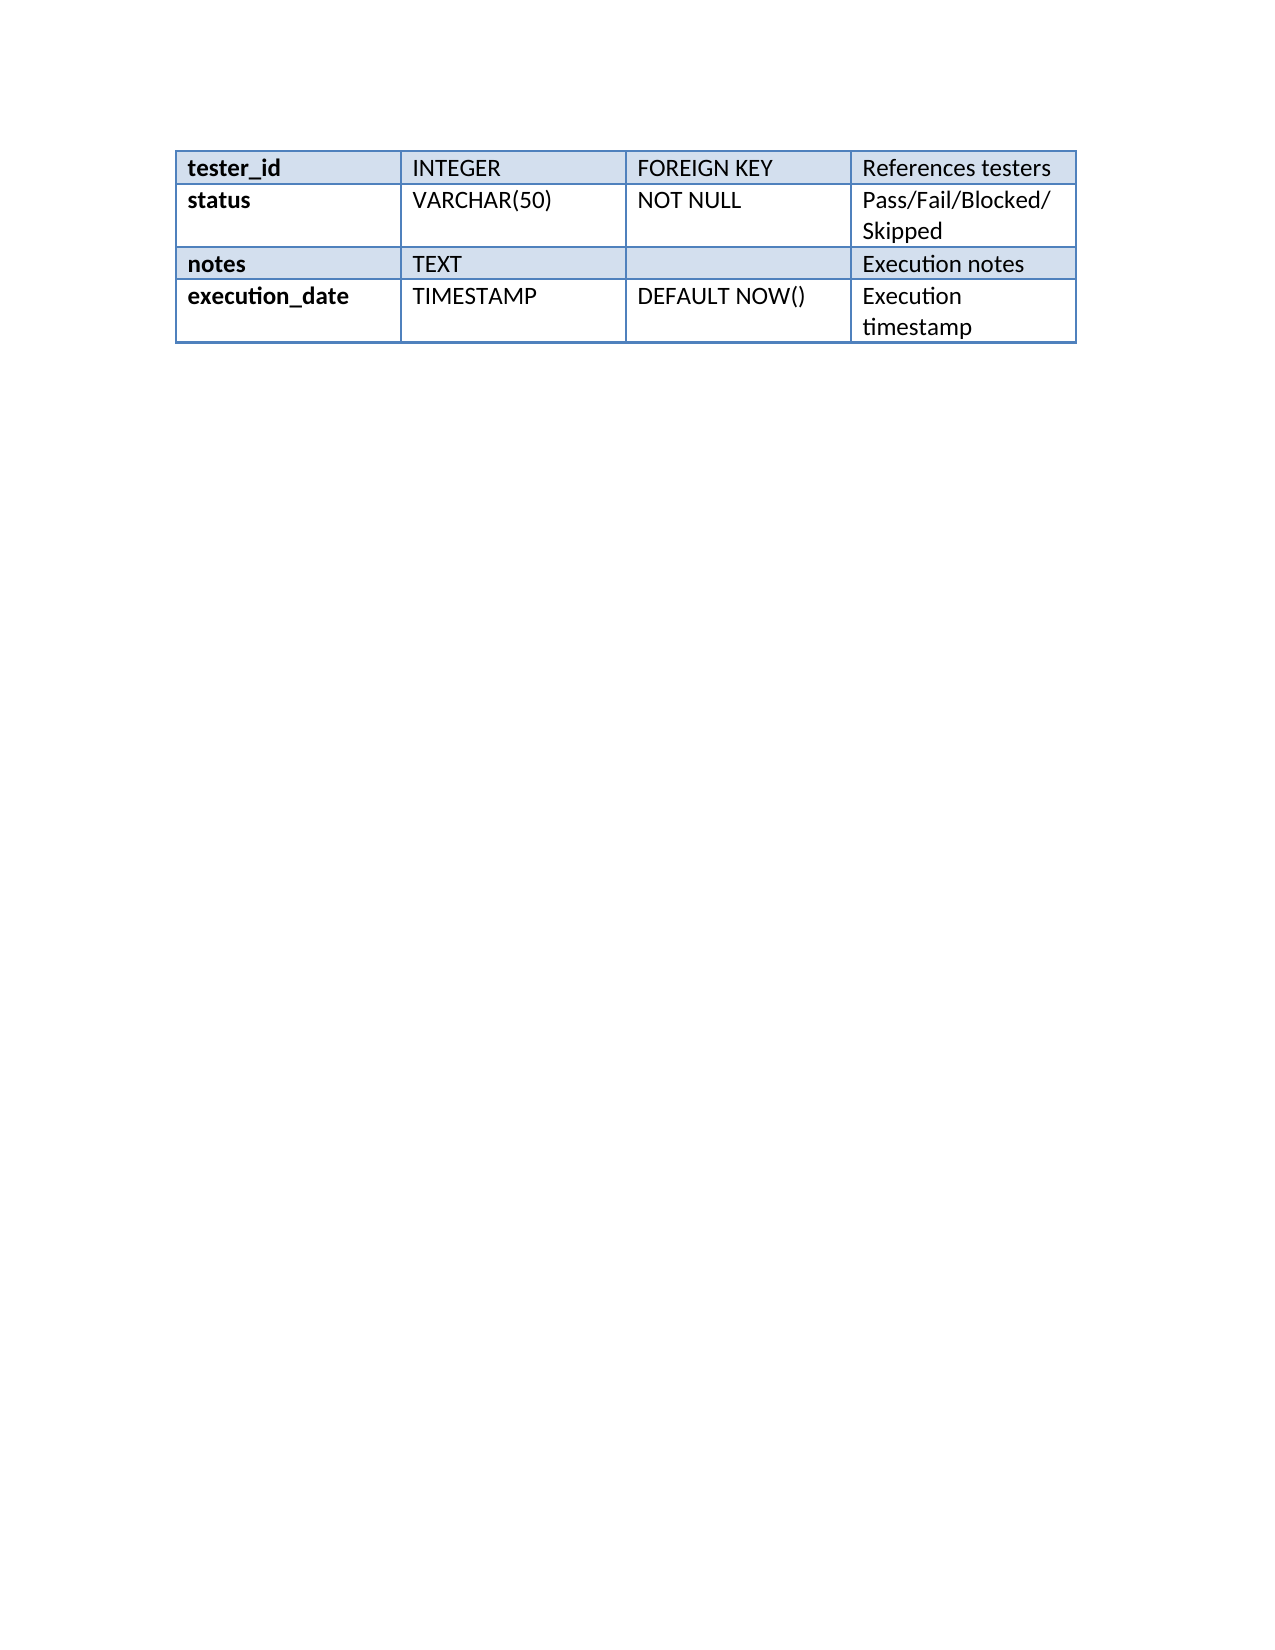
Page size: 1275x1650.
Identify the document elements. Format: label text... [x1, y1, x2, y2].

table_cell TEXT [402, 248, 625, 278]
table_cell NOT NULL [627, 185, 850, 246]
table_cell Pass/Fail/Blocked/Skipped [852, 185, 1075, 246]
table_cell DEFAULT NOW() [627, 280, 850, 341]
table_cell tester_id [177, 152, 400, 183]
table_cell [627, 248, 850, 278]
table_cell FOREIGN KEY [627, 152, 850, 183]
table_cell notes [177, 248, 400, 278]
table_cell INTEGER [402, 152, 625, 183]
table_cell status [177, 185, 400, 246]
table_cell execution_date [177, 280, 400, 341]
table_cell Execution timestamp [852, 280, 1075, 341]
table_cell VARCHAR(50) [402, 185, 625, 246]
table_cell TIMESTAMP [402, 280, 625, 341]
table_cell Execution notes [852, 248, 1075, 278]
table_cell References testers [852, 152, 1075, 183]
